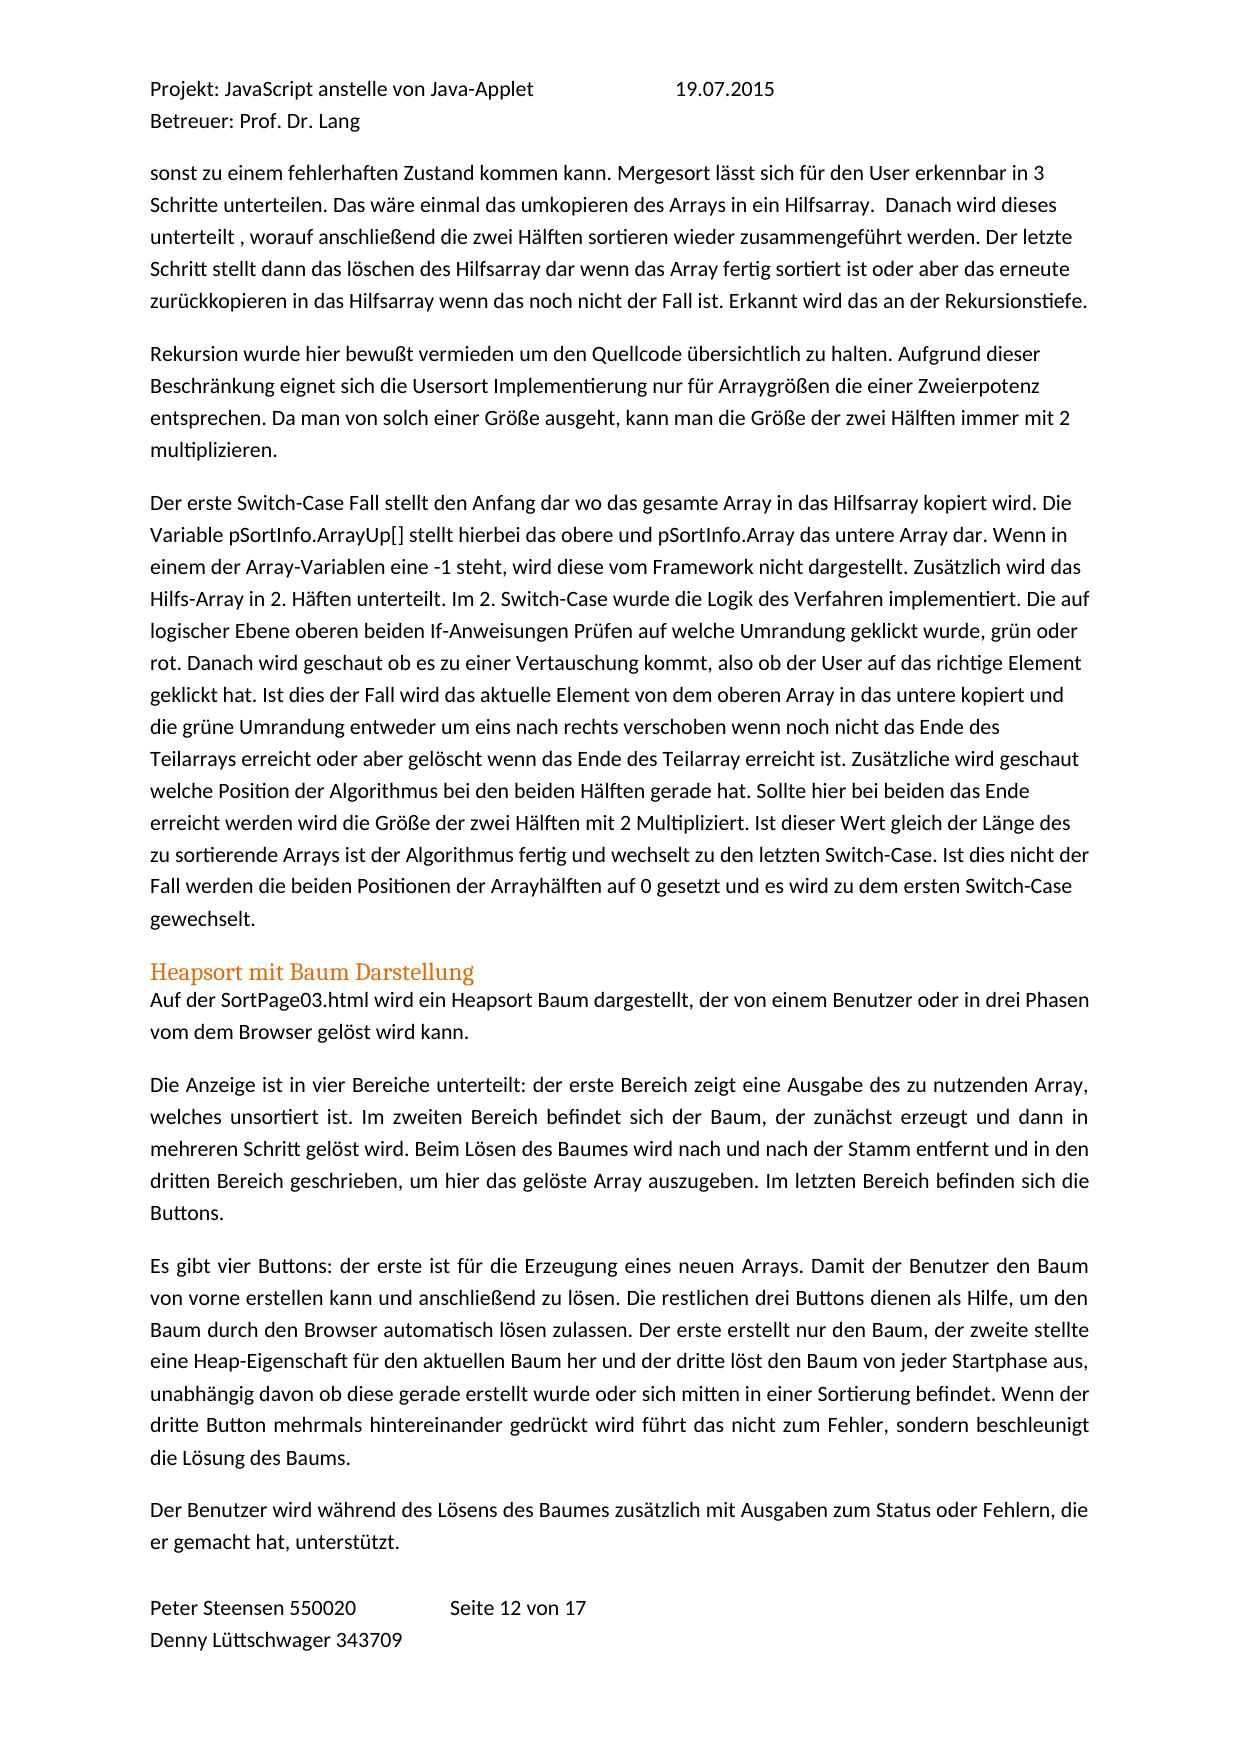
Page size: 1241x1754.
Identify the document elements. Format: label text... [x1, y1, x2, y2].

text Der Benutzer wird während des Lösens des Baumes zusätzlich mit Ausgaben zum Status oder Fehlern, die er gemacht hat, unterstützt. [150, 1496, 1090, 1555]
text Die Anzeige ist in vier Bereiche unterteilt: der erste Bereich zeigt eine Ausgabe des zu nutzenden Array, welches unsortiert ist. Im zweiten Bereich befindet sich der Baum, der zunächst erzeugt und dann in mehreren Schritt gelöst wird. Beim Lösen des Baumes wird nach und nach der Stamm entfernt und in den dritten Bereich geschrieben, um hier das gelöste Array auszugeben. Im letzten Bereich befinden sich die Buttons. [150, 1071, 1090, 1226]
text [150, 159, 1090, 314]
text Rekursion wurde hier bewußt vermieden um den Quellcode übersichtlich zu halten. Aufgrund dieser Beschränkung eignet sich die Usersort Implementierung nur für Arraygrößen die einer Zweierpotenz entsprechen. Da man von solch einer Größe ausgeht, kann man die Größe der zwei Hälften immer mit 2 multiplizieren. [150, 340, 1090, 463]
text Es gibt vier Buttons: der erste ist für die Erzeugung eines neuen Arrays. Damit der Benutzer den Baum von vorne erstellen kann und anschließend zu lösen. Die restlichen drei Buttons dienen als Hilfe, um den Baum durch den Browser automatisch lösen zulassen. Der erste erstellt nur den Baum, der zweite stellte eine Heap-Eigenschaft für den aktuellen Baum her und der dritte löst den Baum von jeder Startphase aus, unabhängig davon ob diese gerade erstellt wurde oder sich mitten in einer Sortierung befindet. Wenn der dritte Button mehrmals hintereinander gedrückt wird führt das nicht zum Fehler, sondern beschleunigt die Lösung des Baums. [150, 1252, 1090, 1470]
text Auf der SortPage03.html wird ein Heapsort Baum dargestellt, der von einem Benutzer oder in drei Phasen vom dem Browser gelöst wird kann. [150, 986, 1090, 1045]
text Der erste Switch-Case Fall stellt den Anfang dar wo das gesamte Array in das Hilfsarray kopiert wird. Die Variable pSortInfo.ArrayUp[] stellt hierbei das obere und pSortInfo.Array das untere Array dar. Wenn in einem der Array-Variablen eine -1 steht, wird diese vom Framework nicht dargestellt. Zusätzlich wird das Hilfs-Array in 2. Häften unterteilt. Im 2. Switch-Case wurde die Logik des Verfahren implementiert. Die auf logischer Ebene oberen beiden If-Anweisungen Prüfen auf welche Umrandung geklickt wurde, grün oder rot. Danach wird geschaut ob es zu einer Vertauschung kommt, also ob der User auf das richtige Element geklickt hat. Ist dies der Fall wird das aktuelle Element von dem oberen Array in das untere kopiert und die grüne Umrandung entweder um eins nach rechts verschoben wenn noch nicht das Ende des Teilarrays erreicht oder aber gelöscht wenn das Ende des Teilarray erreicht ist. Zusätzliche wird geschaut welche Position der Algorithmus bei den beiden Hälften gerade hat. Sollte hier bei beiden das Ende erreicht werden wird die Größe der zwei Hälften mit 2 Multipliziert. Ist dieser Wert gleich der Länge des zu sortierende Arrays ist der Algorithmus fertig und wechselt zu den letzten Switch-Case. Ist dies nicht der Fall werden die beiden Positionen der Arrayhälften auf 0 gesetzt und es wird zu dem ersten Switch-Case gewechselt. [150, 489, 1090, 931]
subtitle Heapsort mit Baum Darstellung [150, 957, 1090, 986]
